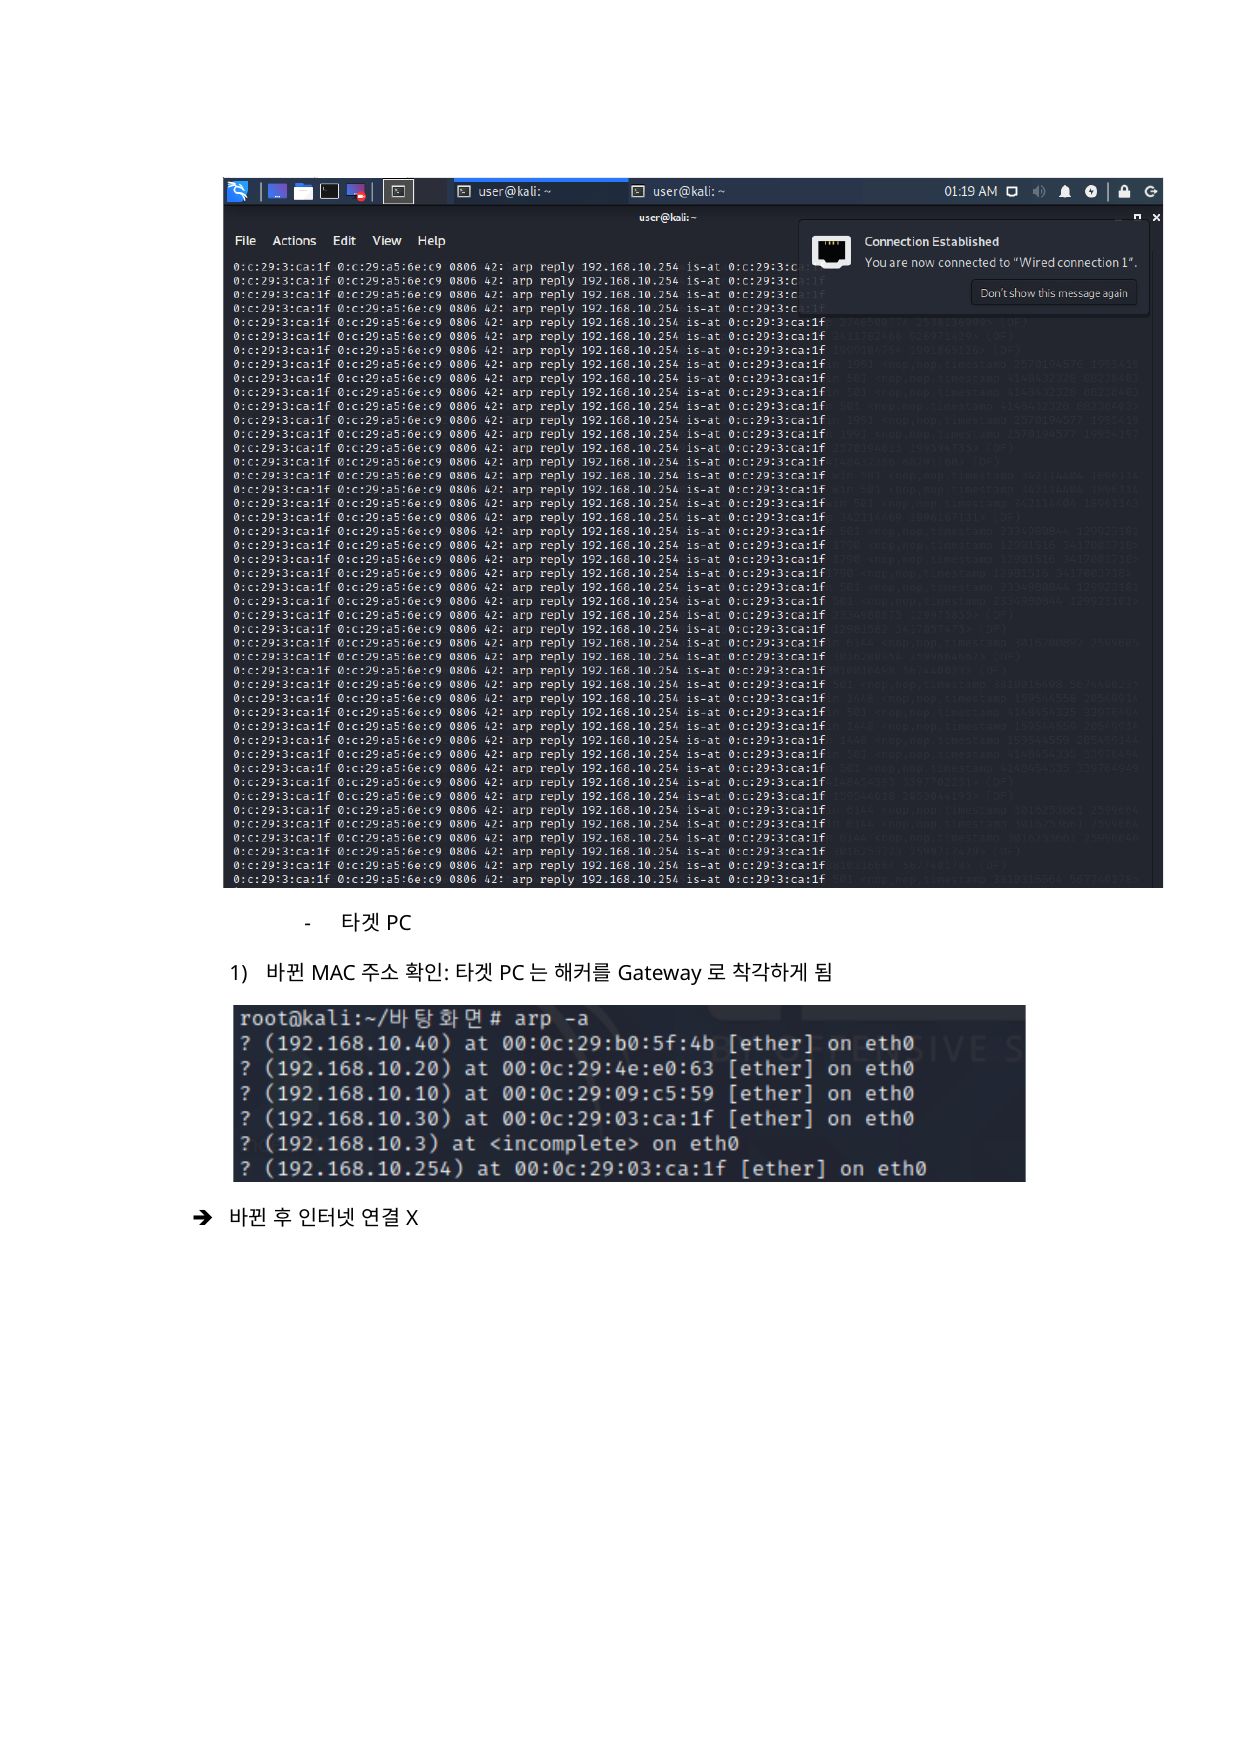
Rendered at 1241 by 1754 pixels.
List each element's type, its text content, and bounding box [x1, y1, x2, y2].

list 타겟 PC [304, 907, 1090, 937]
picture [222, 177, 1164, 888]
list 바뀐 MAC 주소 확인: 타겟 PC는 해커를 Gateway 로 착각하게 됨 [229, 956, 1090, 986]
list 바뀐 후 인터넷 연결 X [192, 1201, 1090, 1231]
picture [233, 1005, 1026, 1182]
